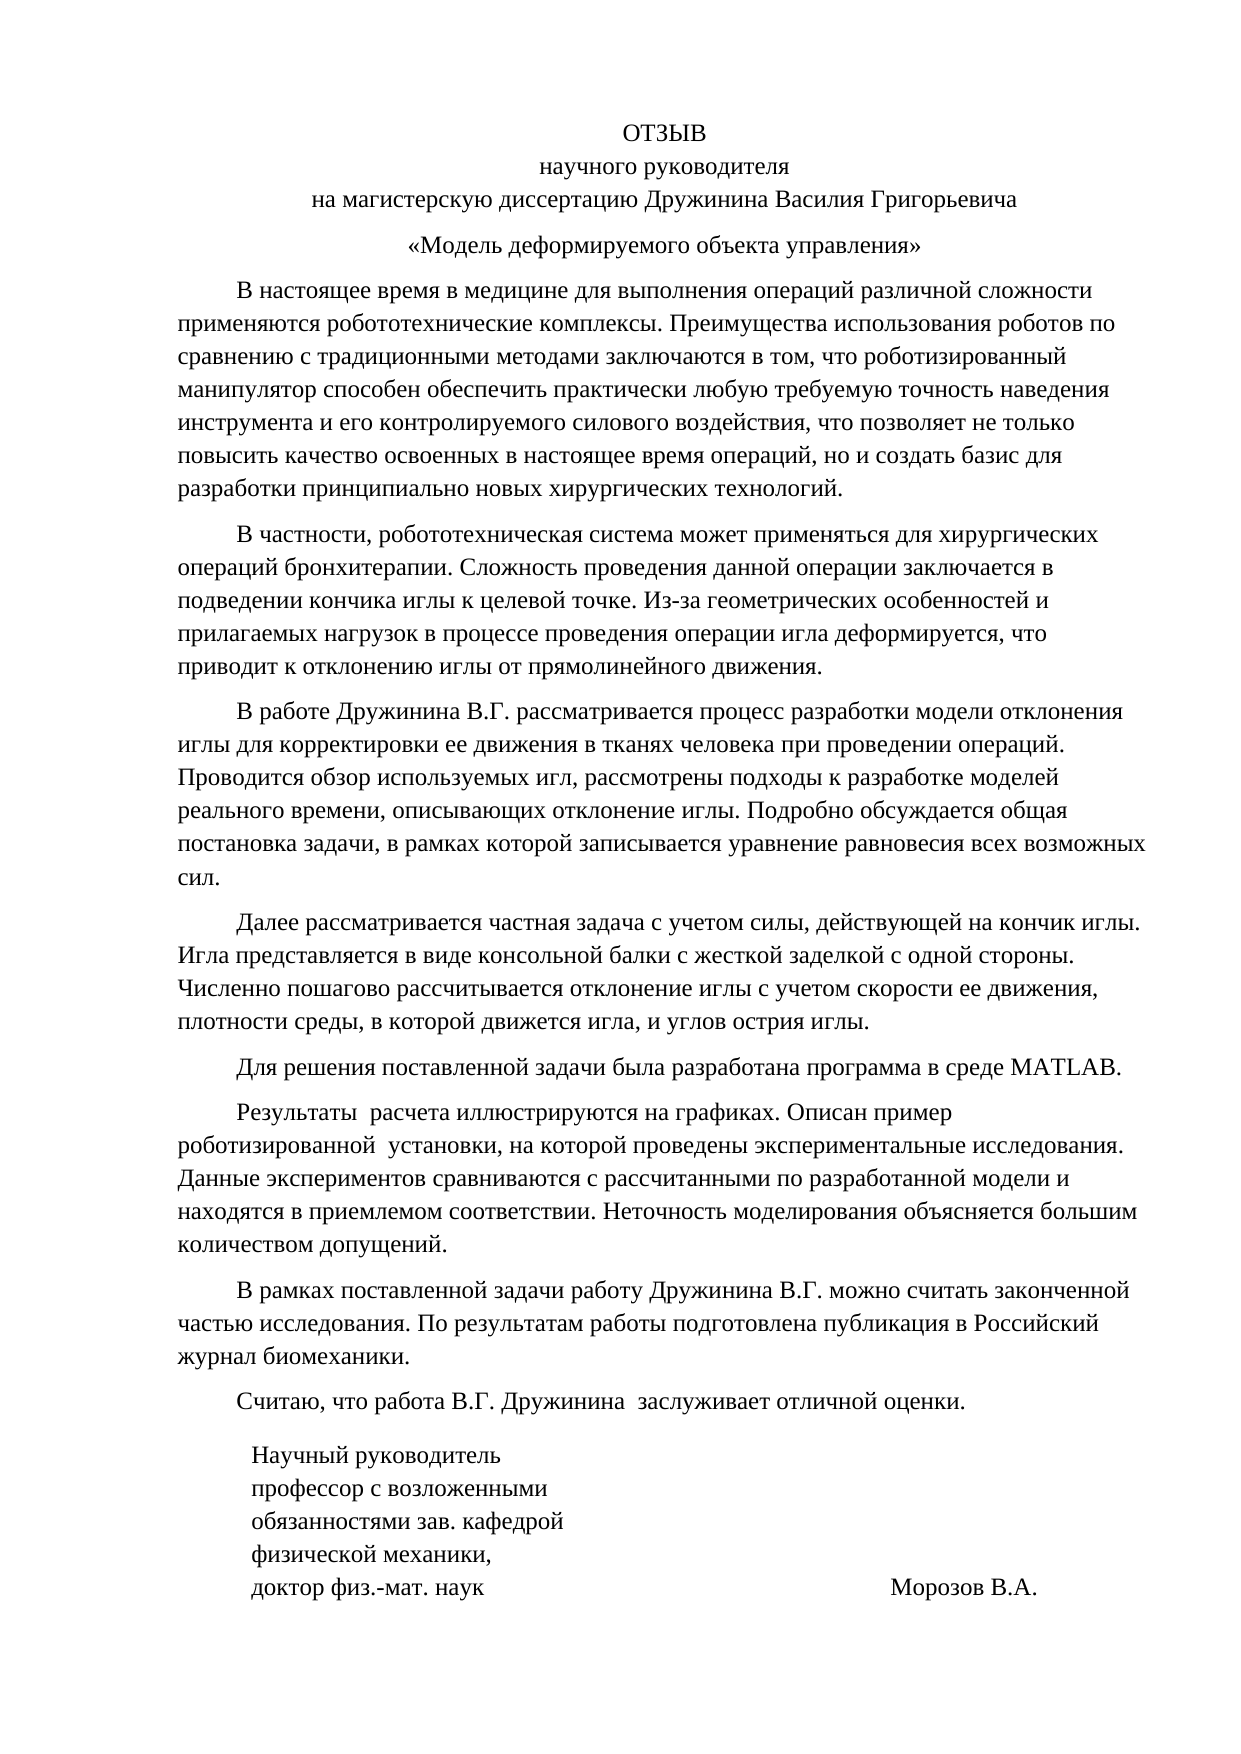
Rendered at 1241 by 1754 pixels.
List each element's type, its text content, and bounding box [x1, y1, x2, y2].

text физической механики, [177, 1539, 1152, 1568]
text Для решения поставленной задачи была разработана программа в среде MATLAB. [177, 1052, 1152, 1080]
text обязанностями зав. кафедрой [177, 1506, 1152, 1535]
text В частности, робототехническая система может применяться для хирургических операций бронхитерапии. Сложность проведения данной операции заключается в подведении кончика иглы к целевой точке. Из-за геометрических особенностей и прилагаемых нагрузок в процессе проведения операции игла деформируется, что приводит к отклонению иглы от прямолинейного движения. [177, 519, 1152, 680]
text ОТЗЫВ [177, 118, 1152, 147]
text В рамках поставленной задачи работу Дружинина В.Г. можно считать законченной частью исследования. По результатам работы подготовлена публикация в Российский журнал биомеханики. [177, 1275, 1152, 1369]
text Считаю, что работа В.Г. Дружинина заслуживает отличной оценки. [177, 1386, 1152, 1415]
text В настоящее время в медицине для выполнения операций различной сложности применяются робототехнические комплексы. Преимущества использования роботов по сравнению с традиционными методами заключаются в том, что роботизированный манипулятор способен обеспечить практически любую требуемую точность наведения инструмента и его контролируемого силового воздействия, что позволяет не только повысить качество освоенных в настоящее время операций, но и создать базис для разработки принципиально новых хирургических технологий. [177, 275, 1152, 502]
text В работе Дружинина В.Г. рассматривается процесс разработки модели отклонения иглы для корректировки ее движения в тканях человека при проведении операций. Проводится обзор используемых игл, рассмотрены подходы к разработке моделей реального времени, описывающих отклонение иглы. Подробно обсуждается общая постановка задачи, в рамках которой записывается уравнение равновесия всех возможных сил. [177, 696, 1152, 890]
text Далее рассматривается частная задача с учетом силы, действующей на кончик иглы. Игла представляется в виде консольной балки с жесткой заделкой с одной стороны. Численно пошагово рассчитывается отклонение иглы с учетом скорости ее движения, плотности среды, в которой движется игла, и углов острия иглы. [177, 907, 1152, 1035]
text профессор с возложенными [177, 1473, 1152, 1502]
text научного руководителя [177, 151, 1152, 180]
text «Модель деформируемого объекта управления» [177, 230, 1152, 258]
text Результаты расчета иллюстрируются на графиках. Описан пример роботизированной установки, на которой проведены экспериментальные исследования. Данные экспериментов сравниваются с рассчитанными по разработанной модели и находятся в приемлемом соответствии. Неточность моделирования объясняется большим количеством допущений. [177, 1097, 1152, 1258]
text Научный руководитель [177, 1440, 1152, 1469]
text на магистерскую диссертацию Дружинина Василия Григорьевича [177, 184, 1152, 213]
text доктор физ.-мат. наук Морозов В.А. [177, 1572, 1152, 1601]
